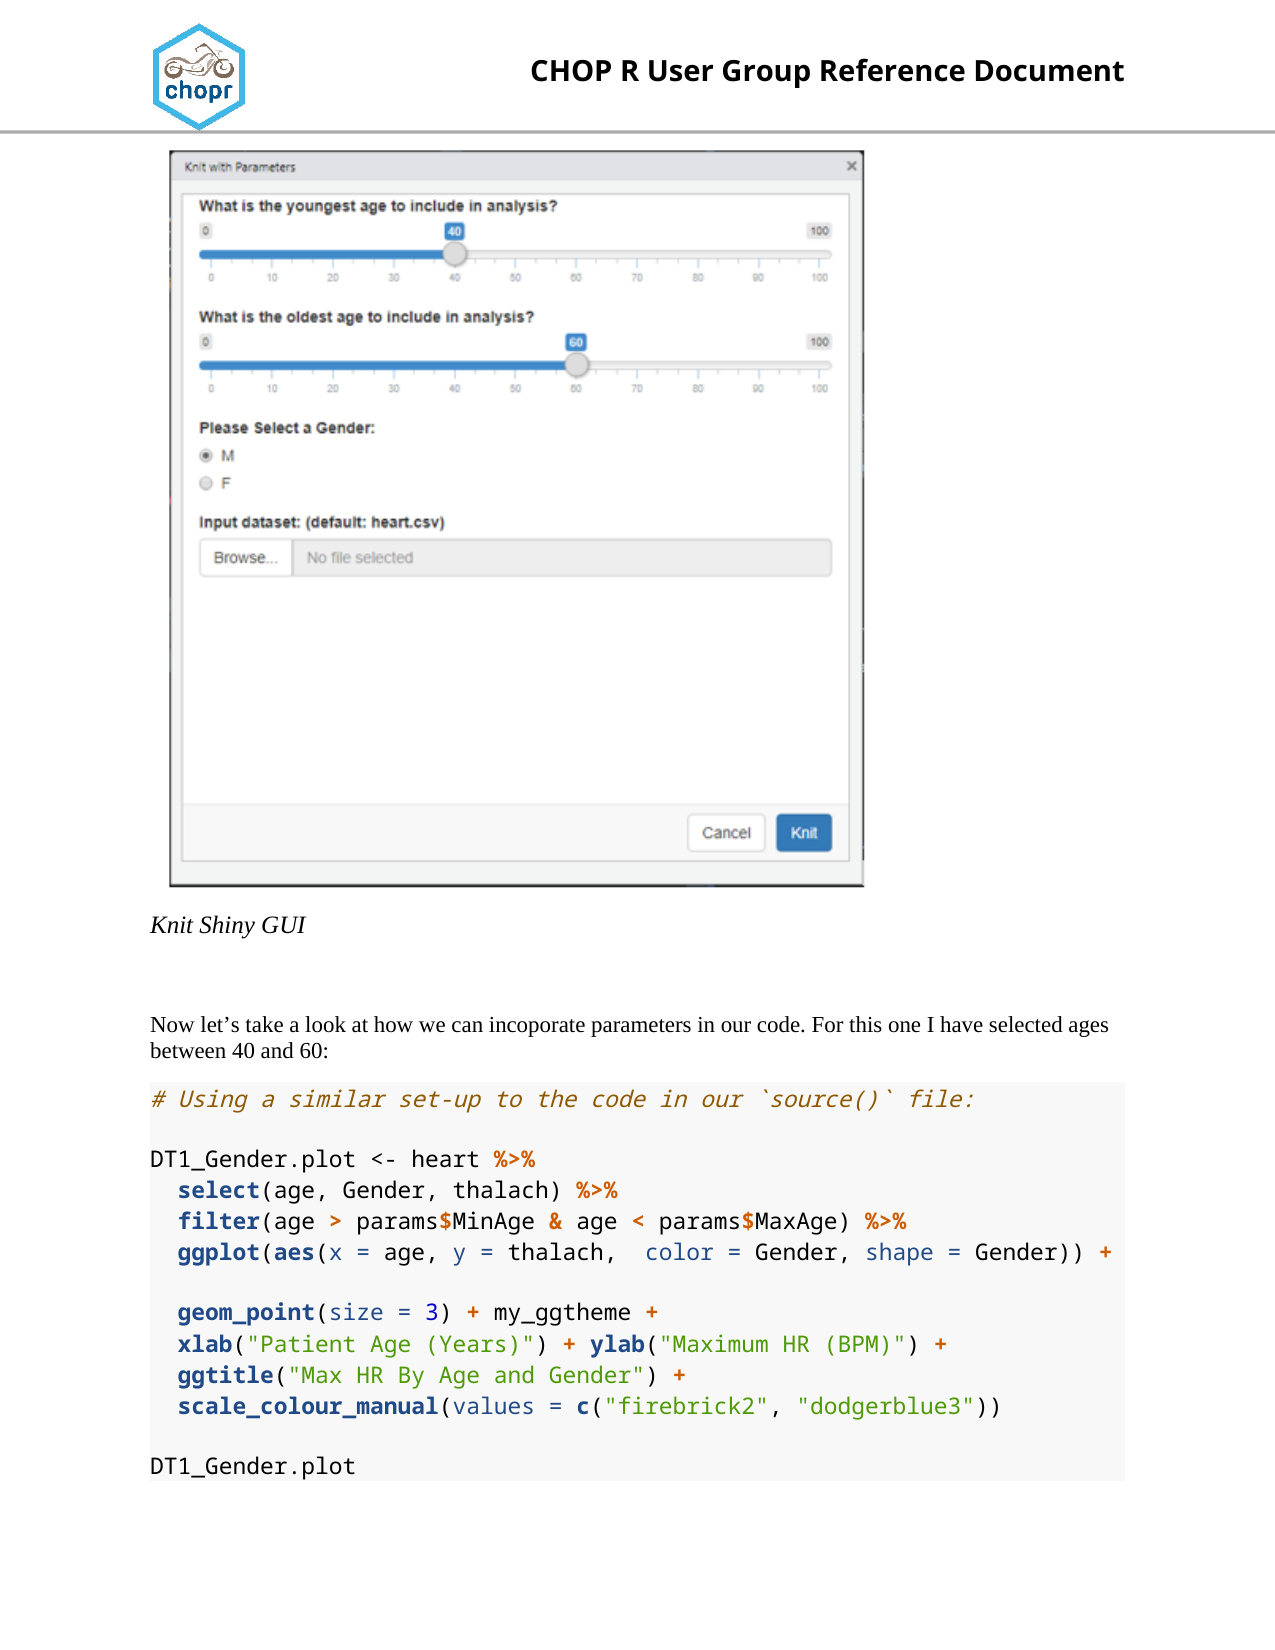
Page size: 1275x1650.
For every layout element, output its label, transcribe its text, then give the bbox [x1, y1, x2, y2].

picture [168, 150, 866, 889]
text Knit Shiny GUI [150, 910, 1125, 938]
text # Using a similar set-up to the code in our `source()` file: DT1_Gender.plot <- heart %>% select(age, Gender, thalach) %>% filter(age > params$MinAge & age < params$MaxAge) %>% ggplot(aes(x = age, y = thalach, color = Gender, shape = Gender)) + geom_point(size = 3) + my_ggtheme + xlab("Patient Age (Years)") + ylab("Maximum HR (BPM)") + ggtitle("Max HR By Age and Gender") + scale_colour_manual(values = c("firebrick2", "dodgerblue3")) DT1_Gender.plot [150, 1082, 1125, 1481]
text Now let’s take a look at how we can incoporate parameters in our code. For this one I have selected ages between 40 and 60: [150, 1011, 1125, 1064]
picture [150, 20, 248, 131]
